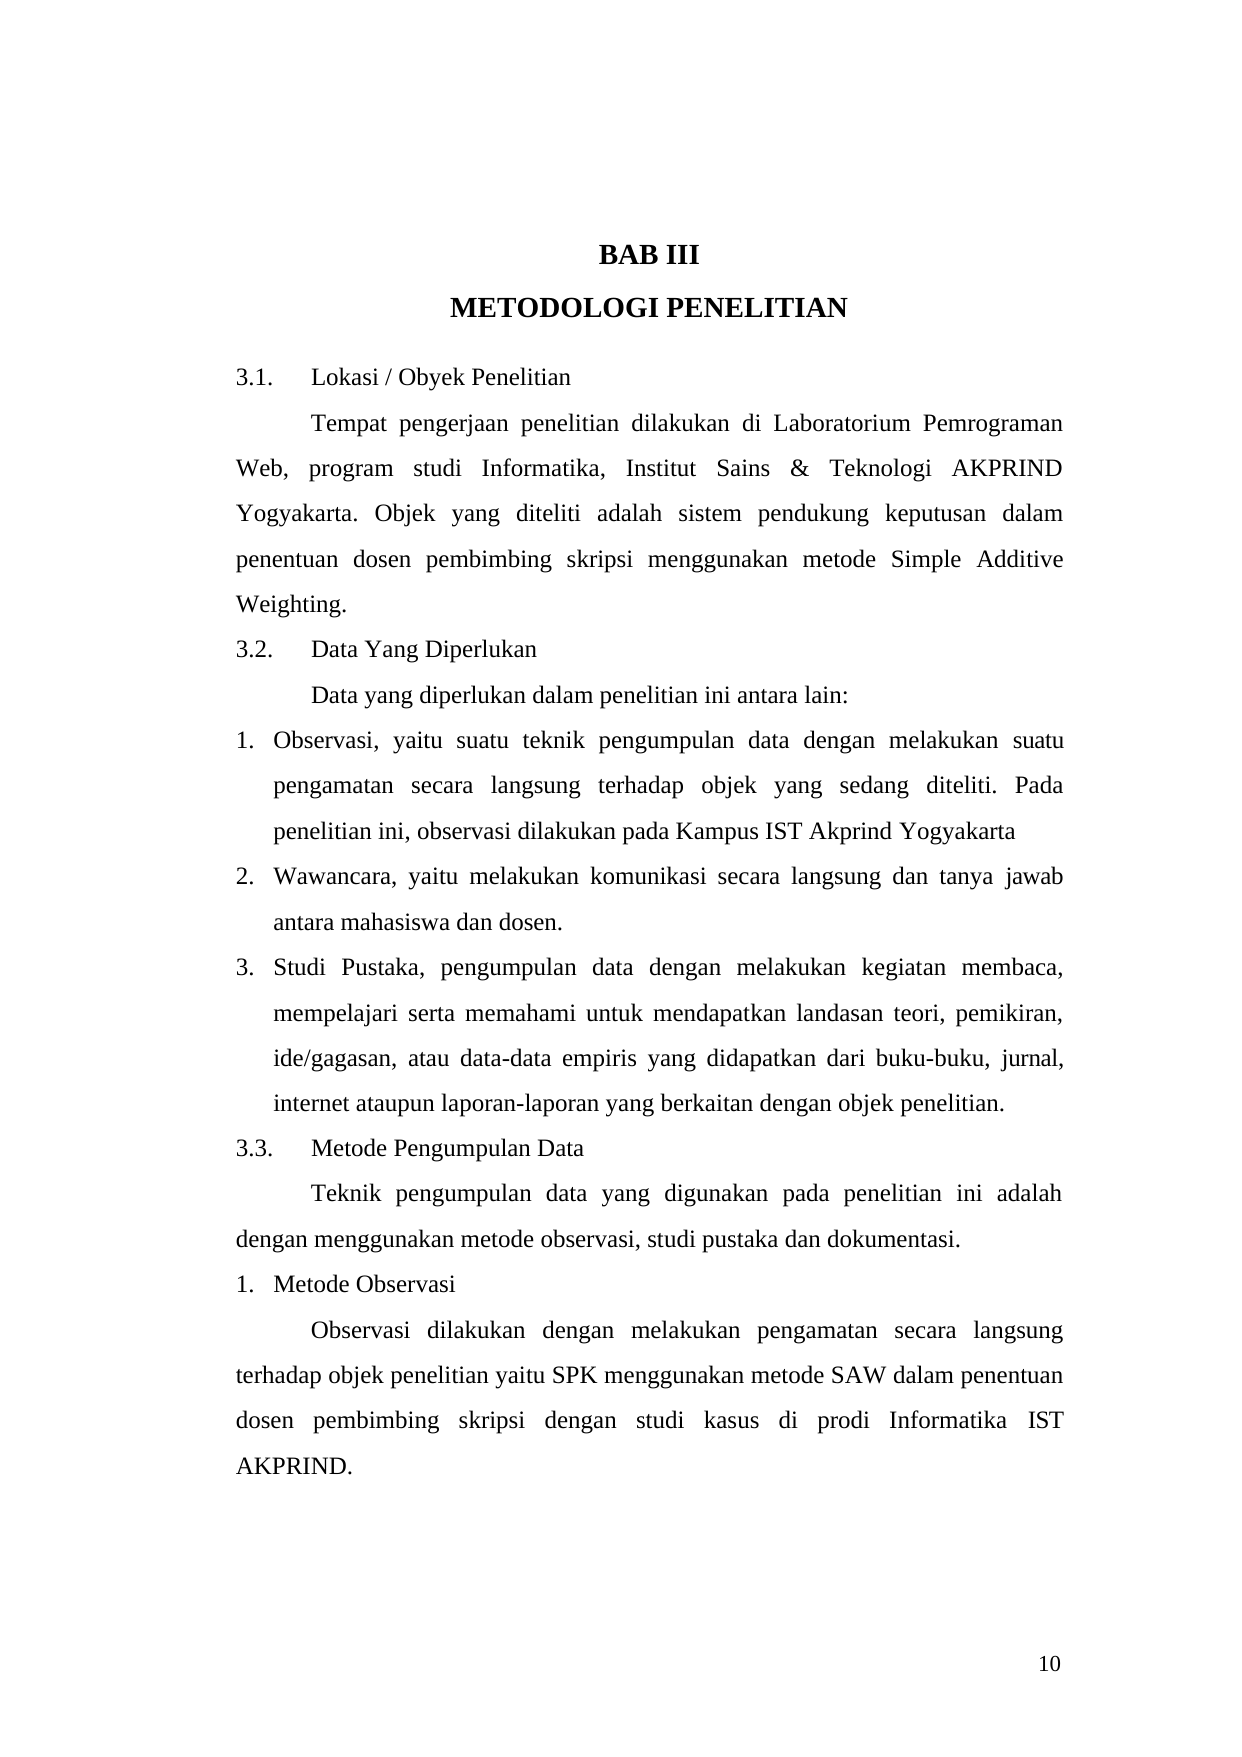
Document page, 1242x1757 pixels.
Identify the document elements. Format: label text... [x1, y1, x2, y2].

list Wawancara, yaitu melakukan komunikasi secara langsung dan tanya jawab antara mahasiswa dan dosen. [236, 861, 1063, 936]
subtitle BAB III METODOLOGI PENELITIAN [450, 237, 850, 324]
list Data Yang Diperlukan [236, 635, 1137, 663]
list Metode Observasi [236, 1269, 1137, 1298]
text Tempat pengerjaan penelitian dilakukan di Laboratorium Pemrograman Web, program studi Informatika, Institut Sains & Teknologi AKPRIND Yogyakarta. Objek yang diteliti adalah sistem pendukung keputusan dalam penentuan dosen pembimbing skripsi menggunakan metode Simple Additive Weighting. [236, 408, 1064, 618]
text Observasi dilakukan dengan melakukan pengamatan secara langsung terhadap objek penelitian yaitu SPK menggunakan metode SAW dalam penentuan dosen pembimbing skripsi dengan studi kasus di prodi Informatika IST AKPRIND. [236, 1315, 1064, 1480]
text Teknik pengumpulan data yang digunakan pada penelitian ini adalah dengan menggunakan metode observasi, studi pustaka dan dokumentasi. [236, 1178, 1063, 1253]
list Lokasi / Obyek Penelitian [236, 362, 1137, 391]
text Data yang diperlukan dalam penelitian ini antara lain: [311, 680, 1137, 708]
list Metode Pengumpulan Data [236, 1134, 1137, 1162]
list Observasi, yaitu suatu teknik pengumpulan data dengan melakukan suatu pengamatan secara langsung terhadap objek yang sedang diteliti. Pada penelitian ini, observasi dilakukan pada Kampus IST Akprind Yogyakarta [236, 725, 1064, 845]
list Studi Pustaka, pengumpulan data dengan melakukan kegiatan membaca, mempelajari serta memahami untuk mendapatkan landasan teori, pemikiran, ide/gagasan, atau data-data empiris yang didapatkan dari buku-buku, jurnal, internet ataupun laporan-laporan yang berkaitan dengan objek penelitian. [236, 952, 1064, 1117]
